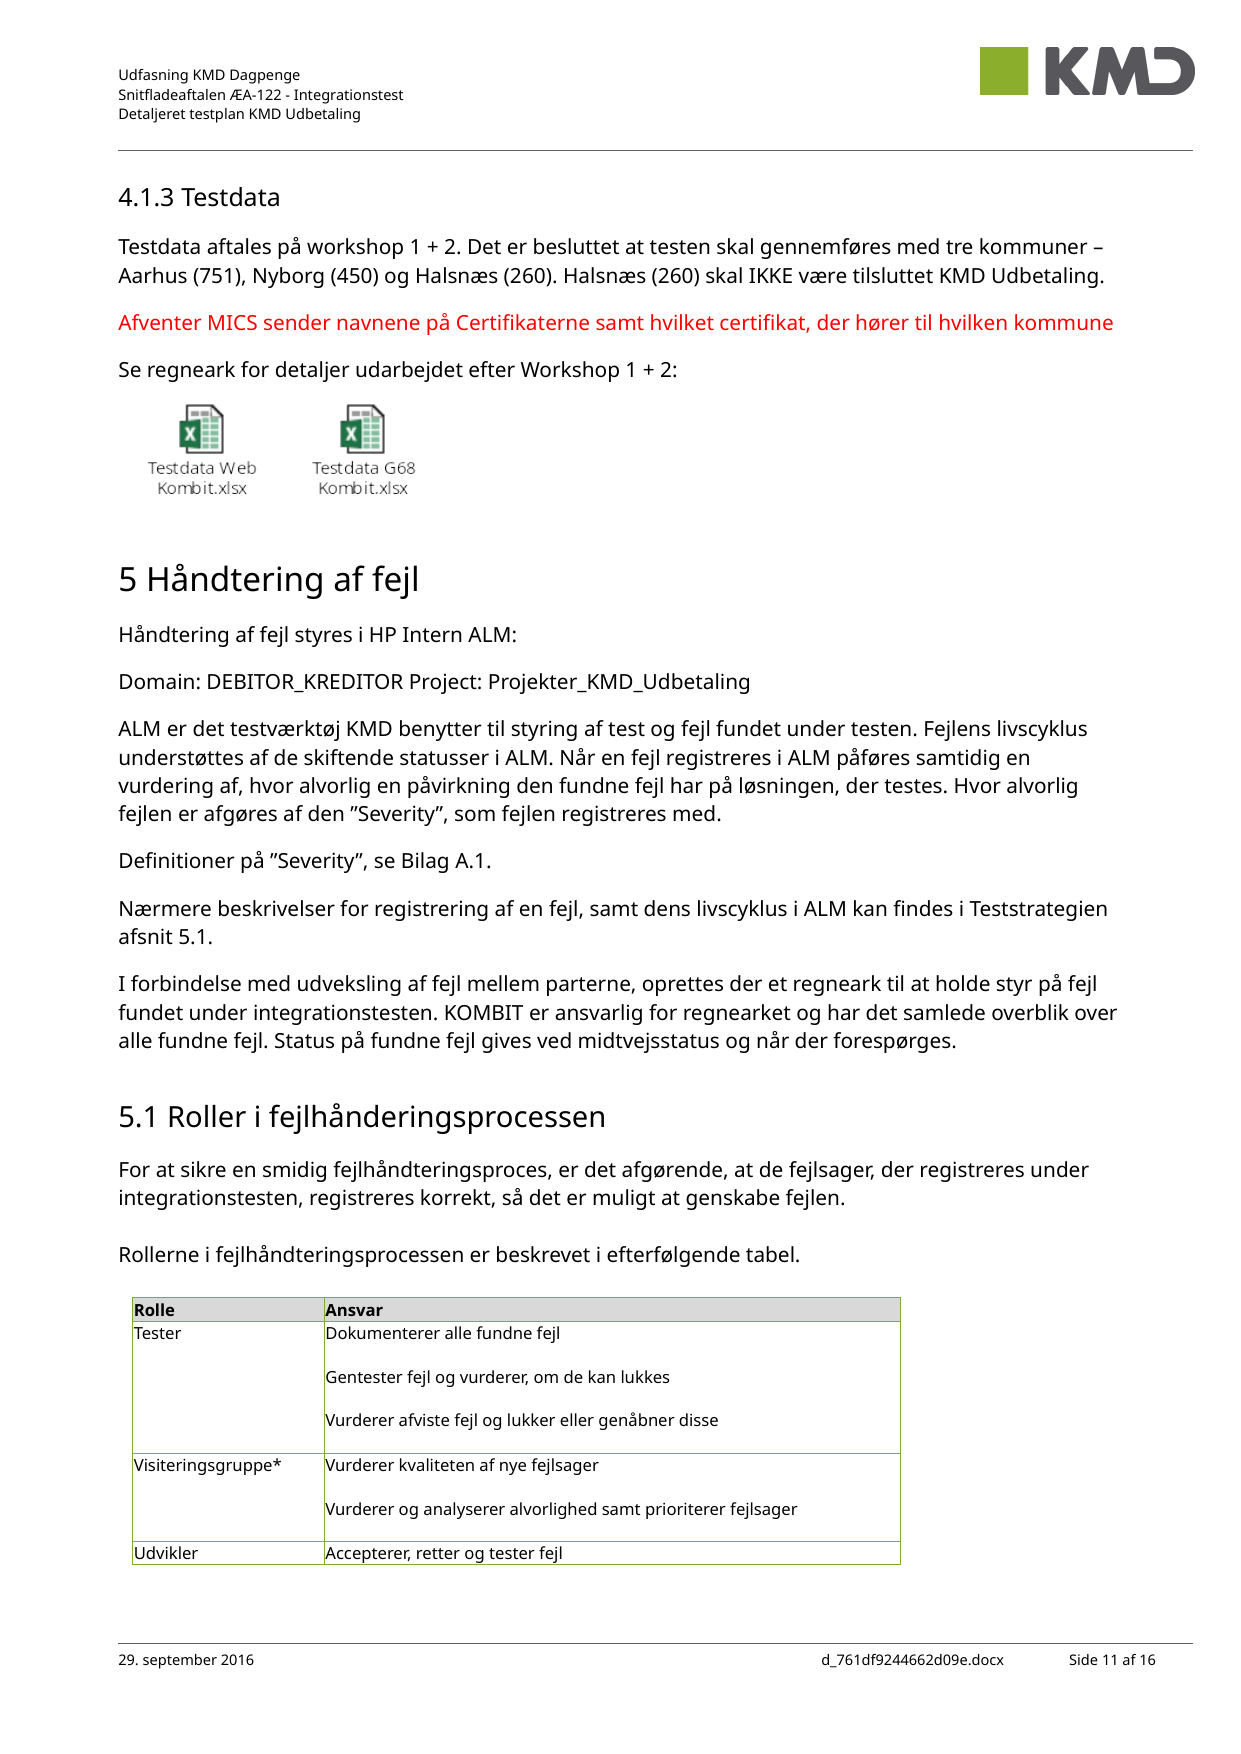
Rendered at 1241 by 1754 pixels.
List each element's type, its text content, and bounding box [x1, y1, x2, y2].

table_cell Dokumenterer alle fundne fejl Gentester fejl og vurderer, om de kan lukkes Vurderer afviste fejl og lukker eller genåbner disse [325, 1322, 900, 1452]
text Testdata aftales på workshop 1 + 2. Det er besluttet at testen skal gennemføres med tre kommuner – Aarhus (751), Nyborg (450) og Halsnæs (260). Halsnæs (260) skal IKKE være tilsluttet KMD Udbetaling. [118, 232, 1122, 289]
text Domain: DEBITOR_KREDITOR Project: Projekter_KMD_Udbetaling [118, 667, 1122, 695]
table_header Rolle [133, 1298, 324, 1321]
table_cell Tester [133, 1322, 324, 1452]
text Nærmere beskrivelser for registrering af en fejl, samt dens livscyklus i ALM kan findes i Teststrategien afsnit 5.1. [118, 894, 1122, 951]
table_cell Vurderer kvaliteten af nye fejlsager Vurderer og analyserer alvorlighed samt prioriterer fejlsager [325, 1454, 900, 1541]
subtitle Håndtering af fejl [118, 556, 1122, 601]
text For at sikre en smidig fejlhåndteringsproces, er det afgørende, at de fejlsager, der registreres under integrationstesten, registreres korrekt, så det er muligt at genskabe fejlen. [118, 1155, 1122, 1212]
subtitle Testdata [118, 180, 1122, 214]
text Håndtering af fejl styres i HP Intern ALM: [118, 620, 1122, 648]
picture [980, 47, 1195, 95]
text Se regneark for detaljer udarbejdet efter Workshop 1 + 2: [118, 355, 1122, 384]
table_header Ansvar [325, 1298, 900, 1321]
subtitle Roller i fejlhånderingsprocessen [118, 1096, 1122, 1136]
text Rollerne i fejlhåndteringsprocessen er beskrevet i efterfølgende tabel. [118, 1240, 1122, 1269]
table_cell Visiteringsgruppe* [133, 1454, 324, 1541]
text ALM er det testværktøj KMD benytter til styring af test og fejl fundet under testen. Fejlens livscyklus understøttes af de skiftende statusser i ALM. Når en fejl registreres i ALM påføres samtidig en vurdering af, hvor alvorlig en påvirkning den fundne fejl har på løsningen, der testes. Hvor alvorlig fejlen er afgøres af den ”Severity”, som fejlen registreres med. [118, 714, 1122, 828]
text Definitioner på ”Severity”, se Bilag A.1. [118, 847, 1122, 875]
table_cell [325, 1542, 900, 1564]
text Afventer MICS sender navnene på Certifikaterne samt hvilket certifikat, der hører til hvilken kommune [118, 308, 1122, 337]
table_cell Udvikler [133, 1542, 324, 1564]
text I forbindelse med udveksling af fejl mellem parterne, oprettes der et regneark til at holde styr på fejl fundet under integrationstesten. KOMBIT er ansvarlig for regnearket og har det samlede overblik over alle fundne fejl. Status på fundne fejl gives ved midtvejsstatus og når der forespørges. [118, 969, 1122, 1055]
